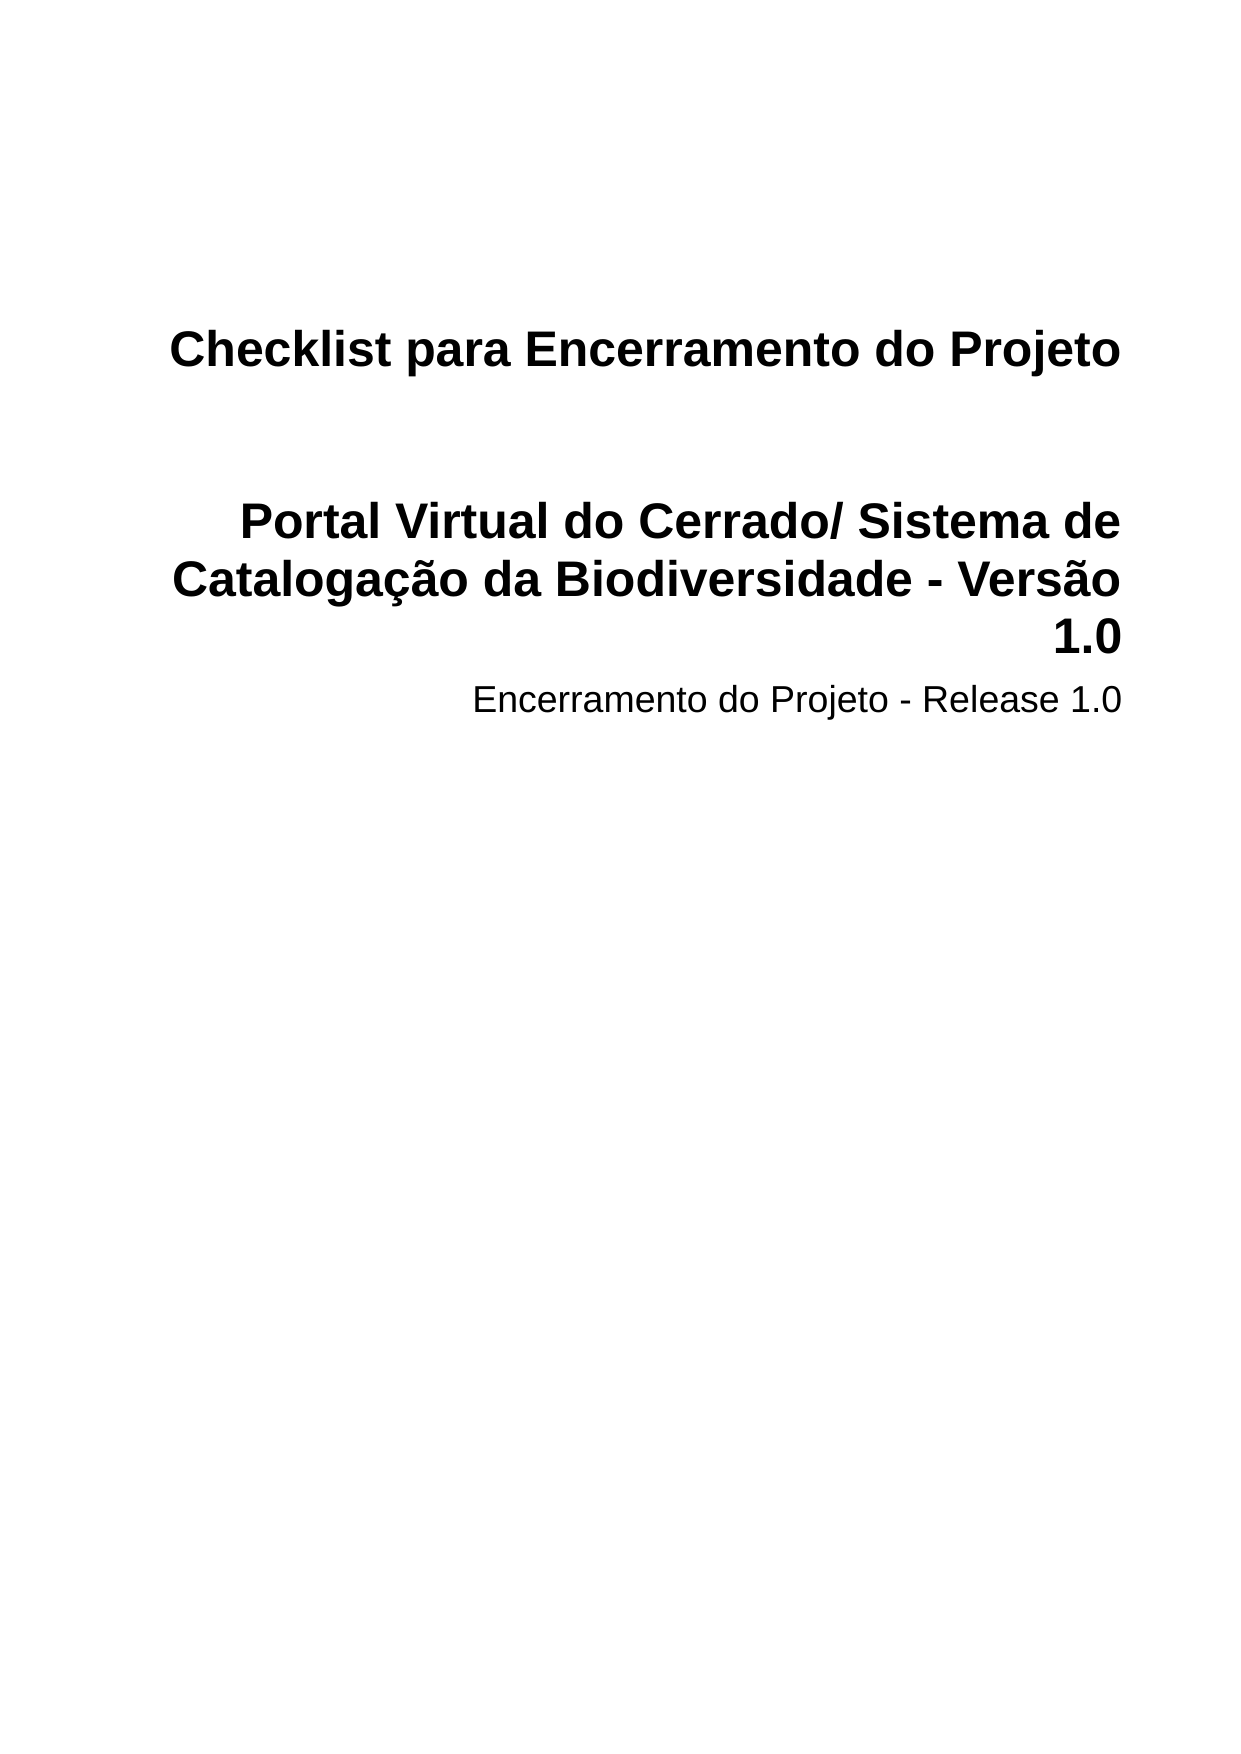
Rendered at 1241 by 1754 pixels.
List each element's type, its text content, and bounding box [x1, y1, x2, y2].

title Encerramento do Projeto - Release 1.0 [118, 677, 1122, 720]
title Portal Virtual do Cerrado/ Sistema de Catalogação da Biodiversidade - Versão 1.0 [118, 492, 1122, 664]
title Checklist para Encerramento do Projeto [118, 319, 1122, 377]
